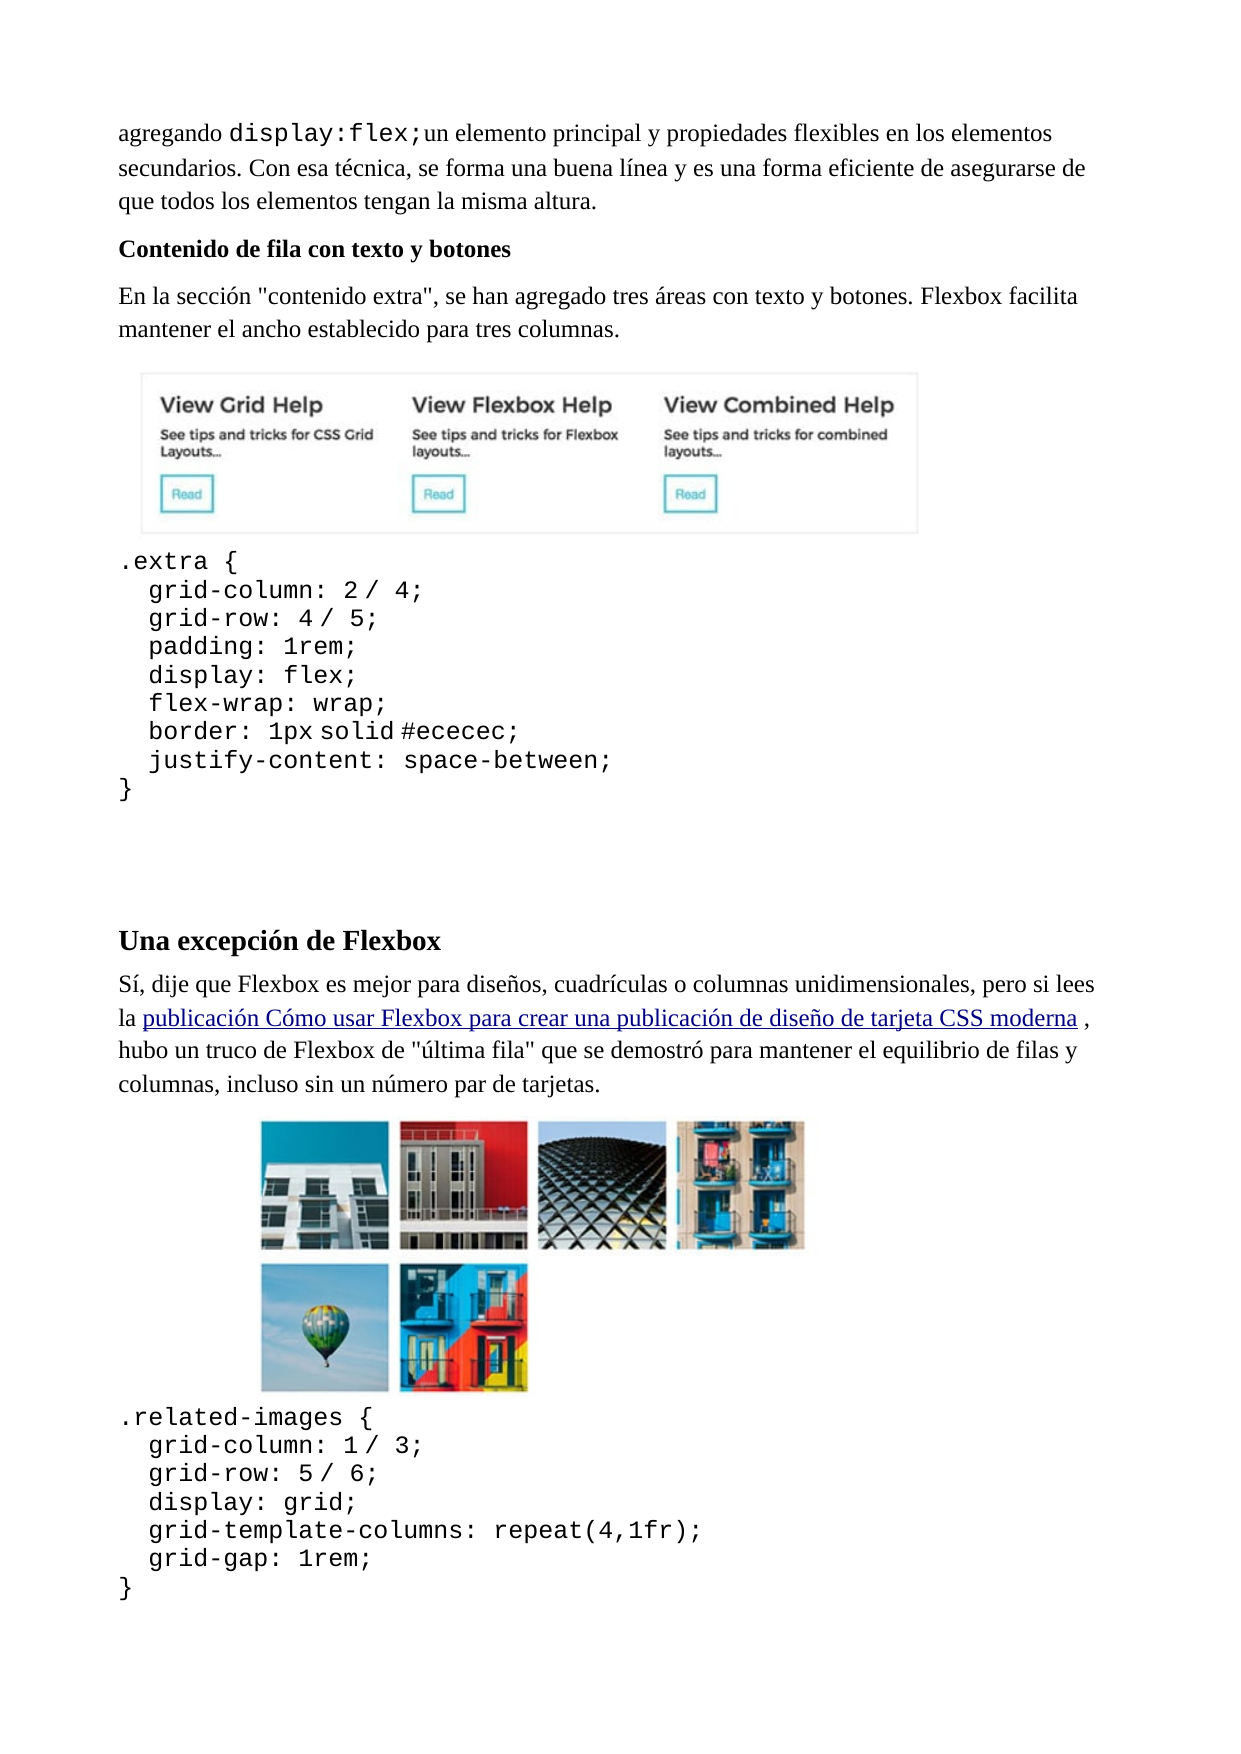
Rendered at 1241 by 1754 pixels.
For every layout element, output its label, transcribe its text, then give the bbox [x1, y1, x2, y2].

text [118, 118, 1122, 215]
subtitle Una excepción de Flexbox [118, 923, 1122, 957]
picture [118, 1116, 946, 1400]
table_header .extra { grid-column: 2 / 4; grid-row: 4 / 5; padding: 1rem; display: flex; flex-wrap: wrap; border: 1px solid #ececec; justify-content: space-between; } [118, 549, 615, 804]
text Contenido de fila con texto y botones [118, 234, 1122, 263]
text En la sección "contenido extra", se han agregado tres áreas con texto y botones. Flexbox facilita mantener el ancho establecido para tres columnas. [118, 281, 1122, 343]
text Sí, dije que Flexbox es mejor para diseños, cuadrículas o columnas unidimensionales, pero si lees la publicación Cómo usar Flexbox para crear una publicación de diseño de tarjeta CSS moderna , hubo un truco de Flexbox de "última fila" que se demostró para mantener el equilibrio de filas y columnas, incluso sin un número par de tarjetas. [118, 969, 1122, 1097]
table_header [118, 1404, 705, 1631]
picture [118, 362, 946, 545]
